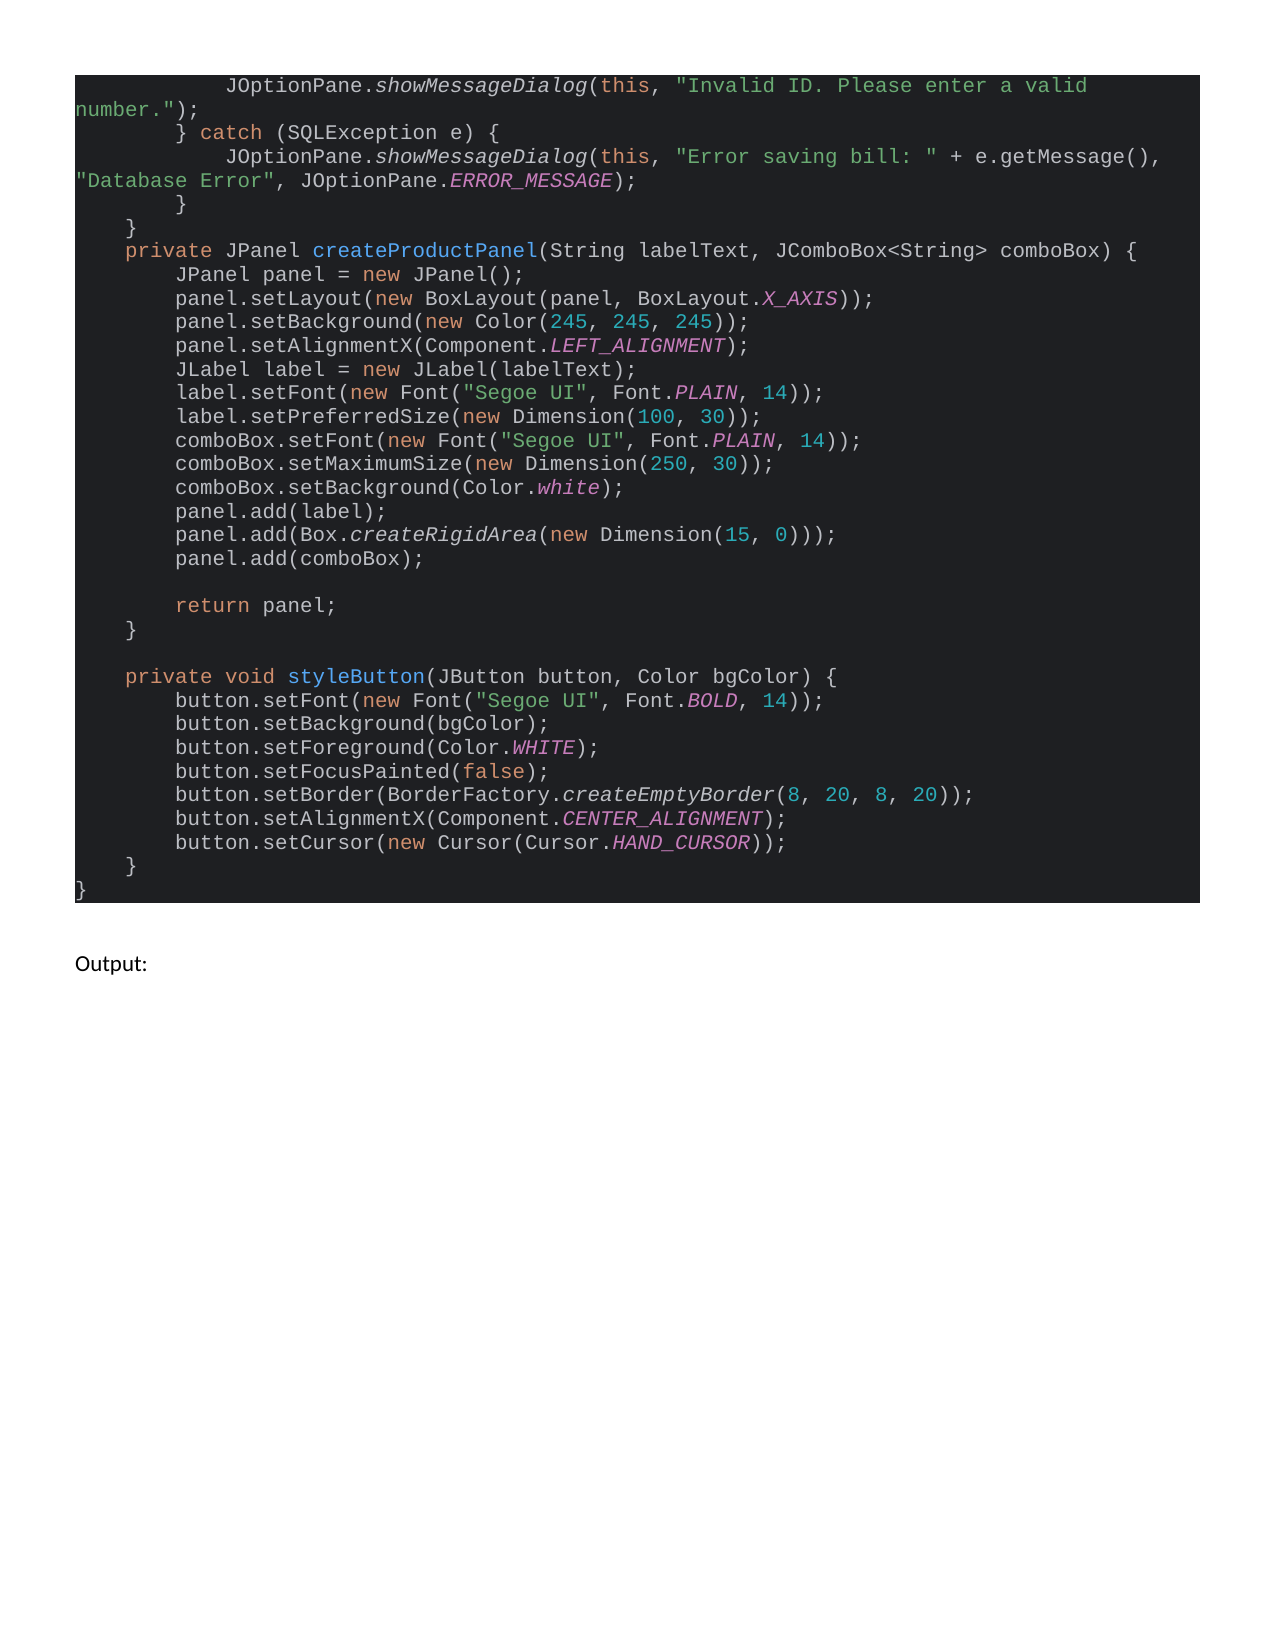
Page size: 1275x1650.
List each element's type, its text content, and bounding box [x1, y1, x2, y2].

text Output: [75, 949, 1200, 977]
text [75, 75, 1200, 903]
